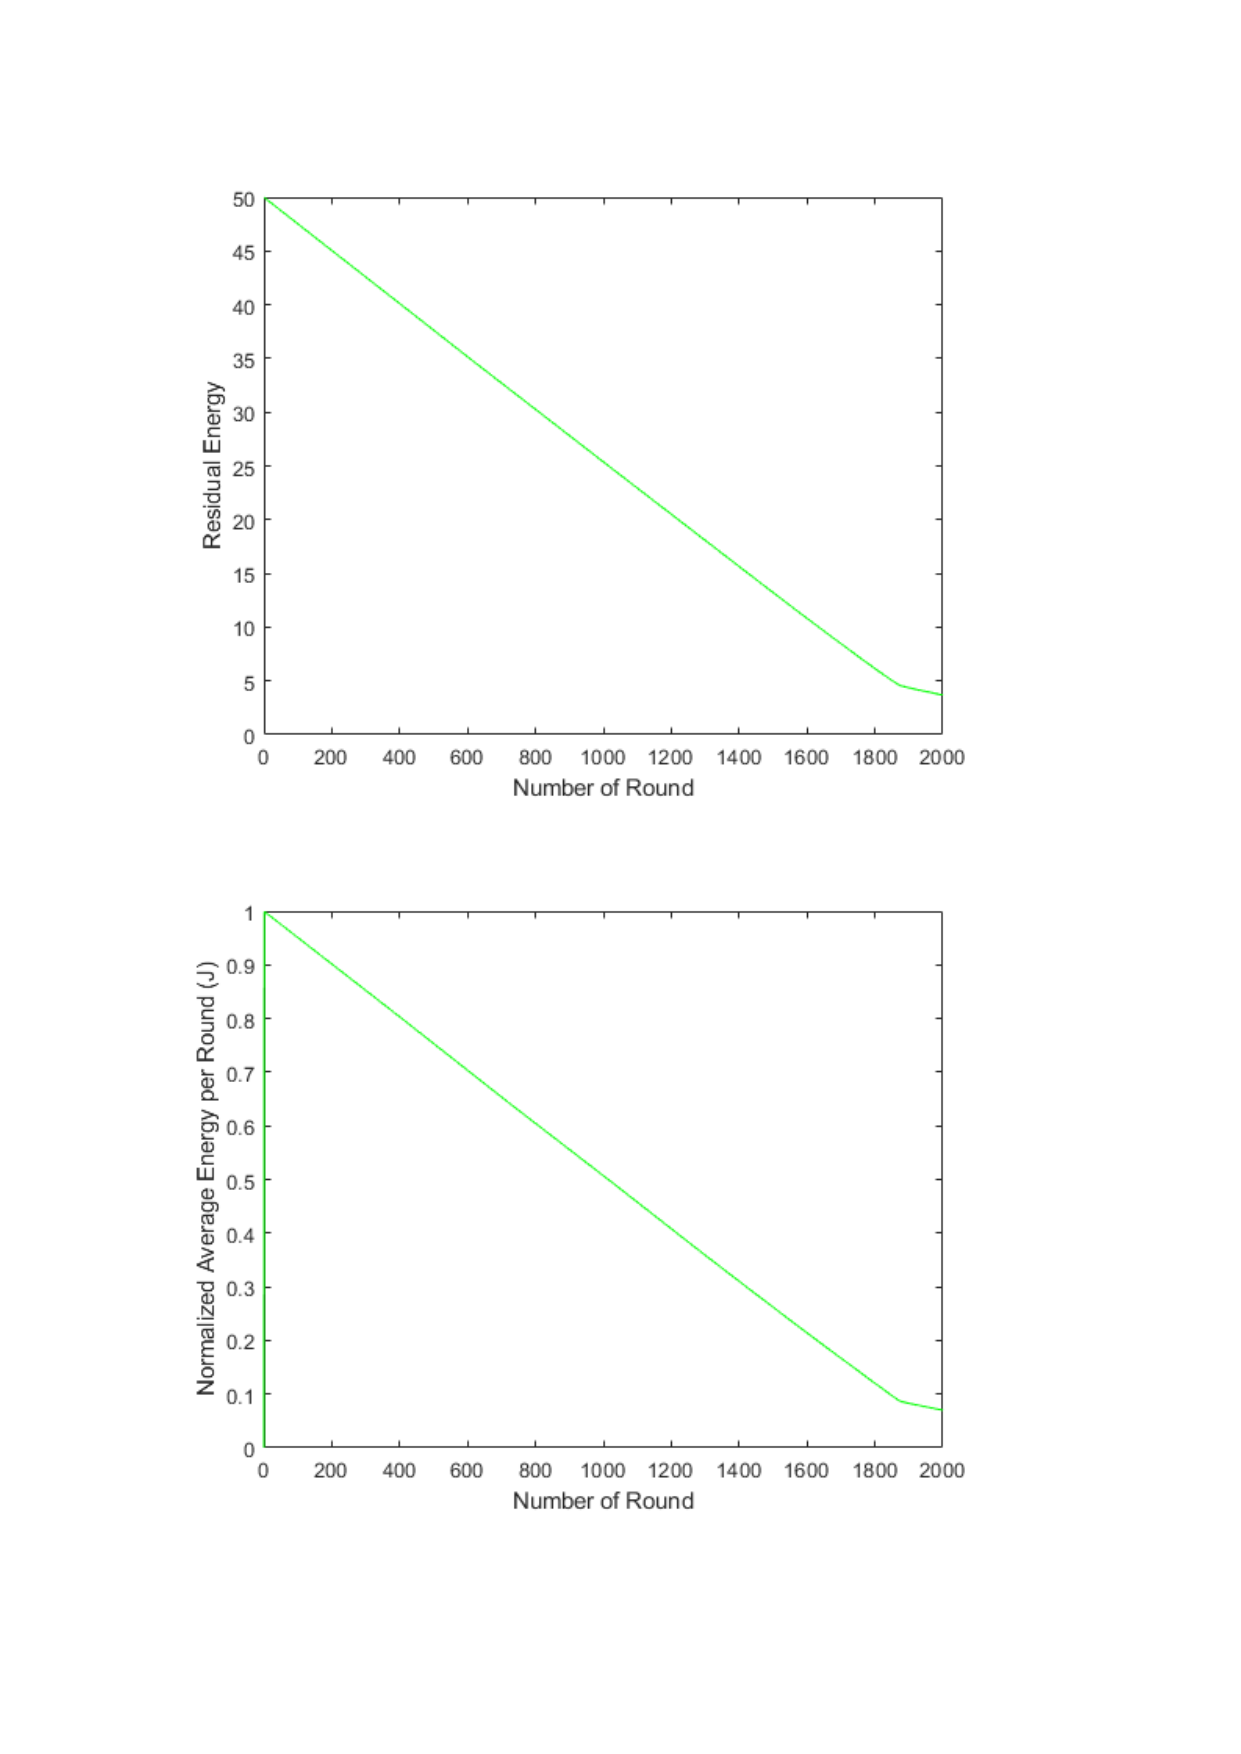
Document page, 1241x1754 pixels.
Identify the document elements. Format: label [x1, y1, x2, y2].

picture [150, 150, 1025, 807]
picture [150, 863, 1025, 1520]
